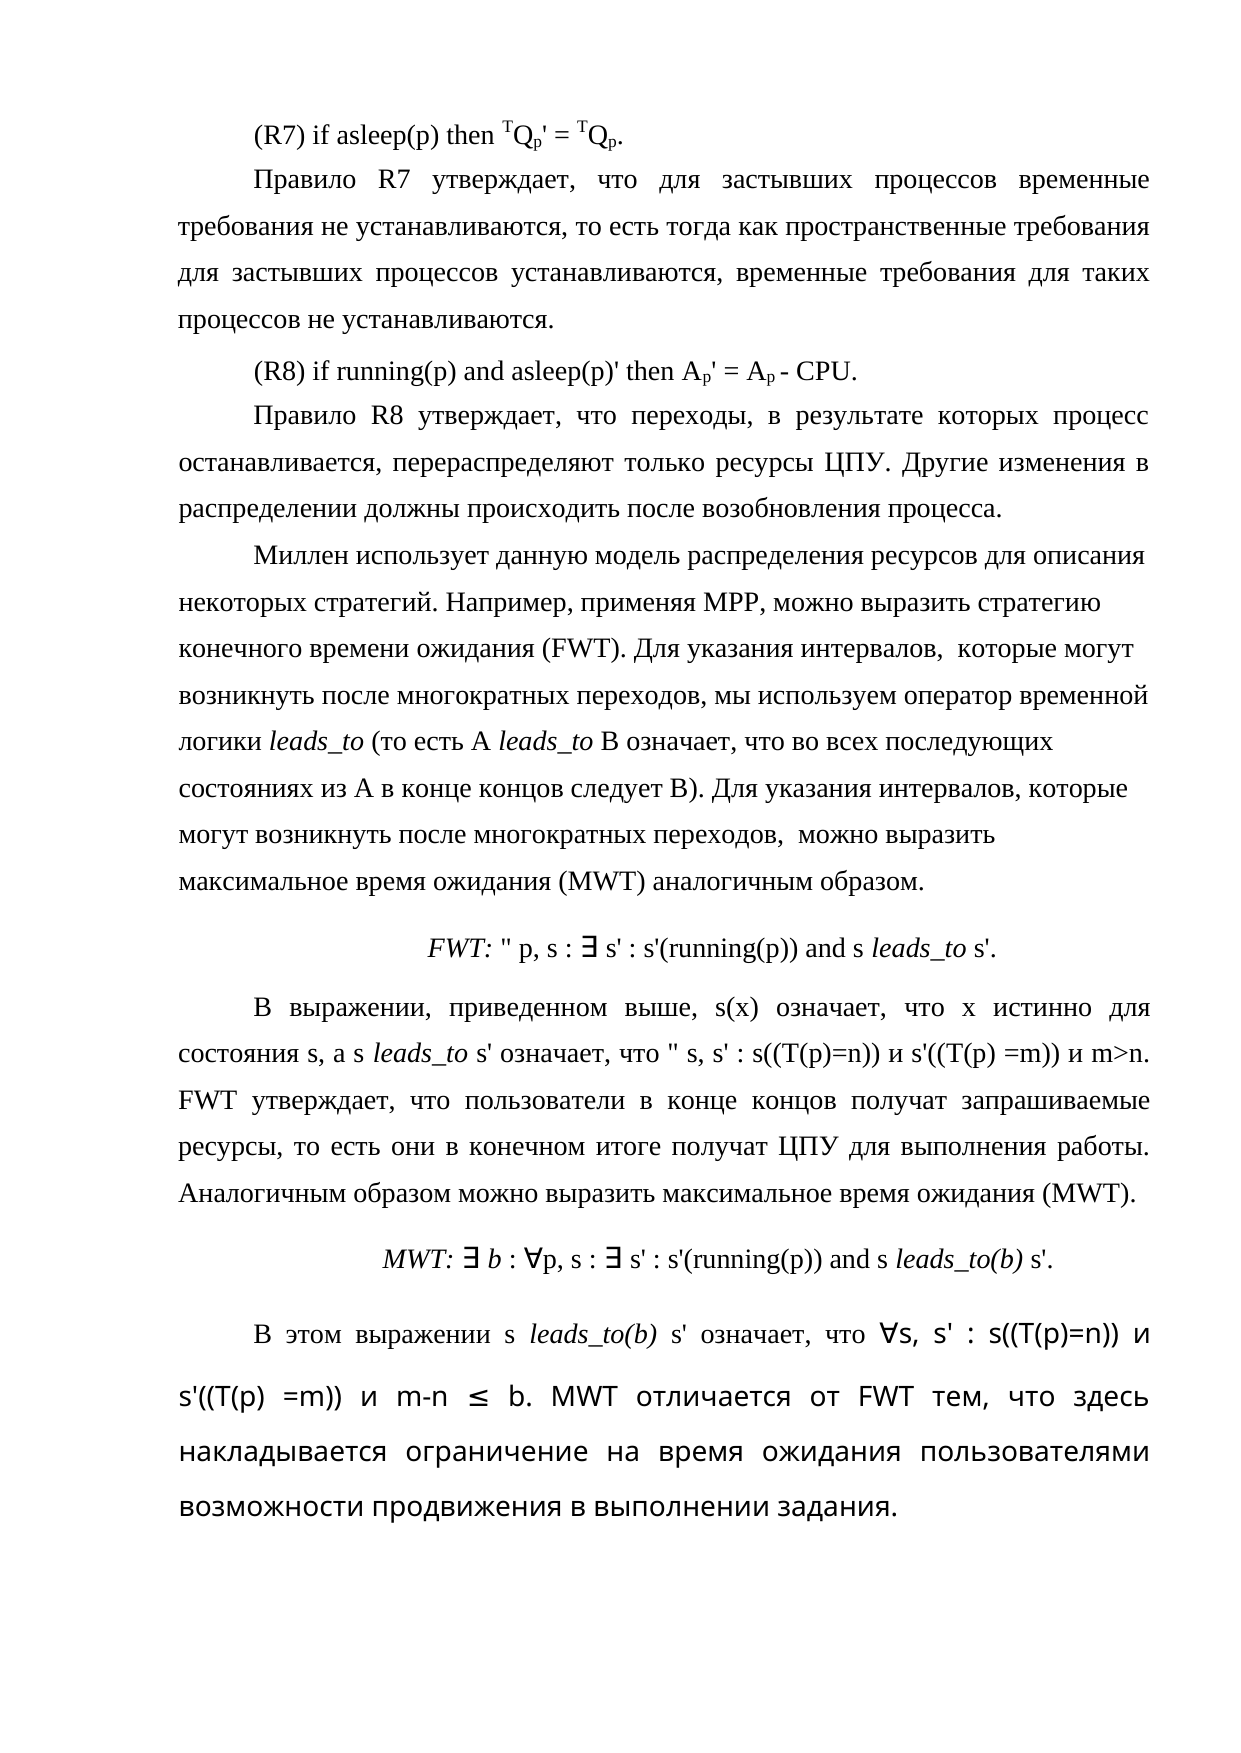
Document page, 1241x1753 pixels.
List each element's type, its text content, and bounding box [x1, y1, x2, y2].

text В этом выражении s leads_to(b) s' означает, что ∀s, s' : s((T(p)=n)) и s'((T(p) =m)) и m-n ≤ b. MWT отличается от FWT тем, что здесь накладывается ограничение на время ожидания пользователями возможности продвижения в выполнении задания. [178, 1302, 1151, 1525]
text Правило R8 утверждает, что переходы, в результате которых процесс останавливается, перераспределяют только ресурсы ЦПУ. Другие изменения в распределении должны происходить после возобновления процесса. [178, 398, 1151, 524]
text Миллен использует данную модель распределения ресурсов для описания некоторых стратегий. Например, применяя МРР, можно выразить стратегию конечного времени ожидания (FWT). Для указания интервалов, которые могут возникнуть после многократных переходов, мы используем оператор временной логики leads_to (то есть A leads_to B означает, что во всех последующих состояниях из A в конце концов следует В). Для указания интервалов, которые могут возникнуть после многократных переходов, можно выразить максимальное время ожидания (MWT) аналогичным образом. [178, 538, 1159, 896]
text Правило R7 утверждает, что для застывших процессов временные требования не устанавливаются, то есть тогда как пространственные требования для застывших процессов устанавливаются, временные требования для таких процессов не устанавливаются. [178, 162, 1151, 334]
text (R8) if running(p) and asleep(p)' then Ap' = Ap - CPU. [254, 352, 1189, 386]
text В выражении, приведенном выше, s(x) означает, что x истинно для состояния s, а s leads_to s' означает, что " s, s' : s((T(p)=n)) и s'((T(p) =m)) и m>n. FWT утверждает, что пользователи в конце концов получат запрашиваемые ресурсы, то есть они в конечном итоге получат ЦПУ для выполнения работы. Аналогичным образом можно выразить максимальное время ожидания (MWT). [178, 990, 1152, 1208]
text MWT: ∃ b : ∀p, s : ∃ s' : s'(running(p)) and s leads_to(b) s'. [0, 1226, 1053, 1286]
text FWT: " p, s : ∃ s' : s'(running(p)) and s leads_to s'. [0, 914, 996, 974]
text (R7) if asleep(p) then TQp' = TQp. [254, 116, 1189, 151]
